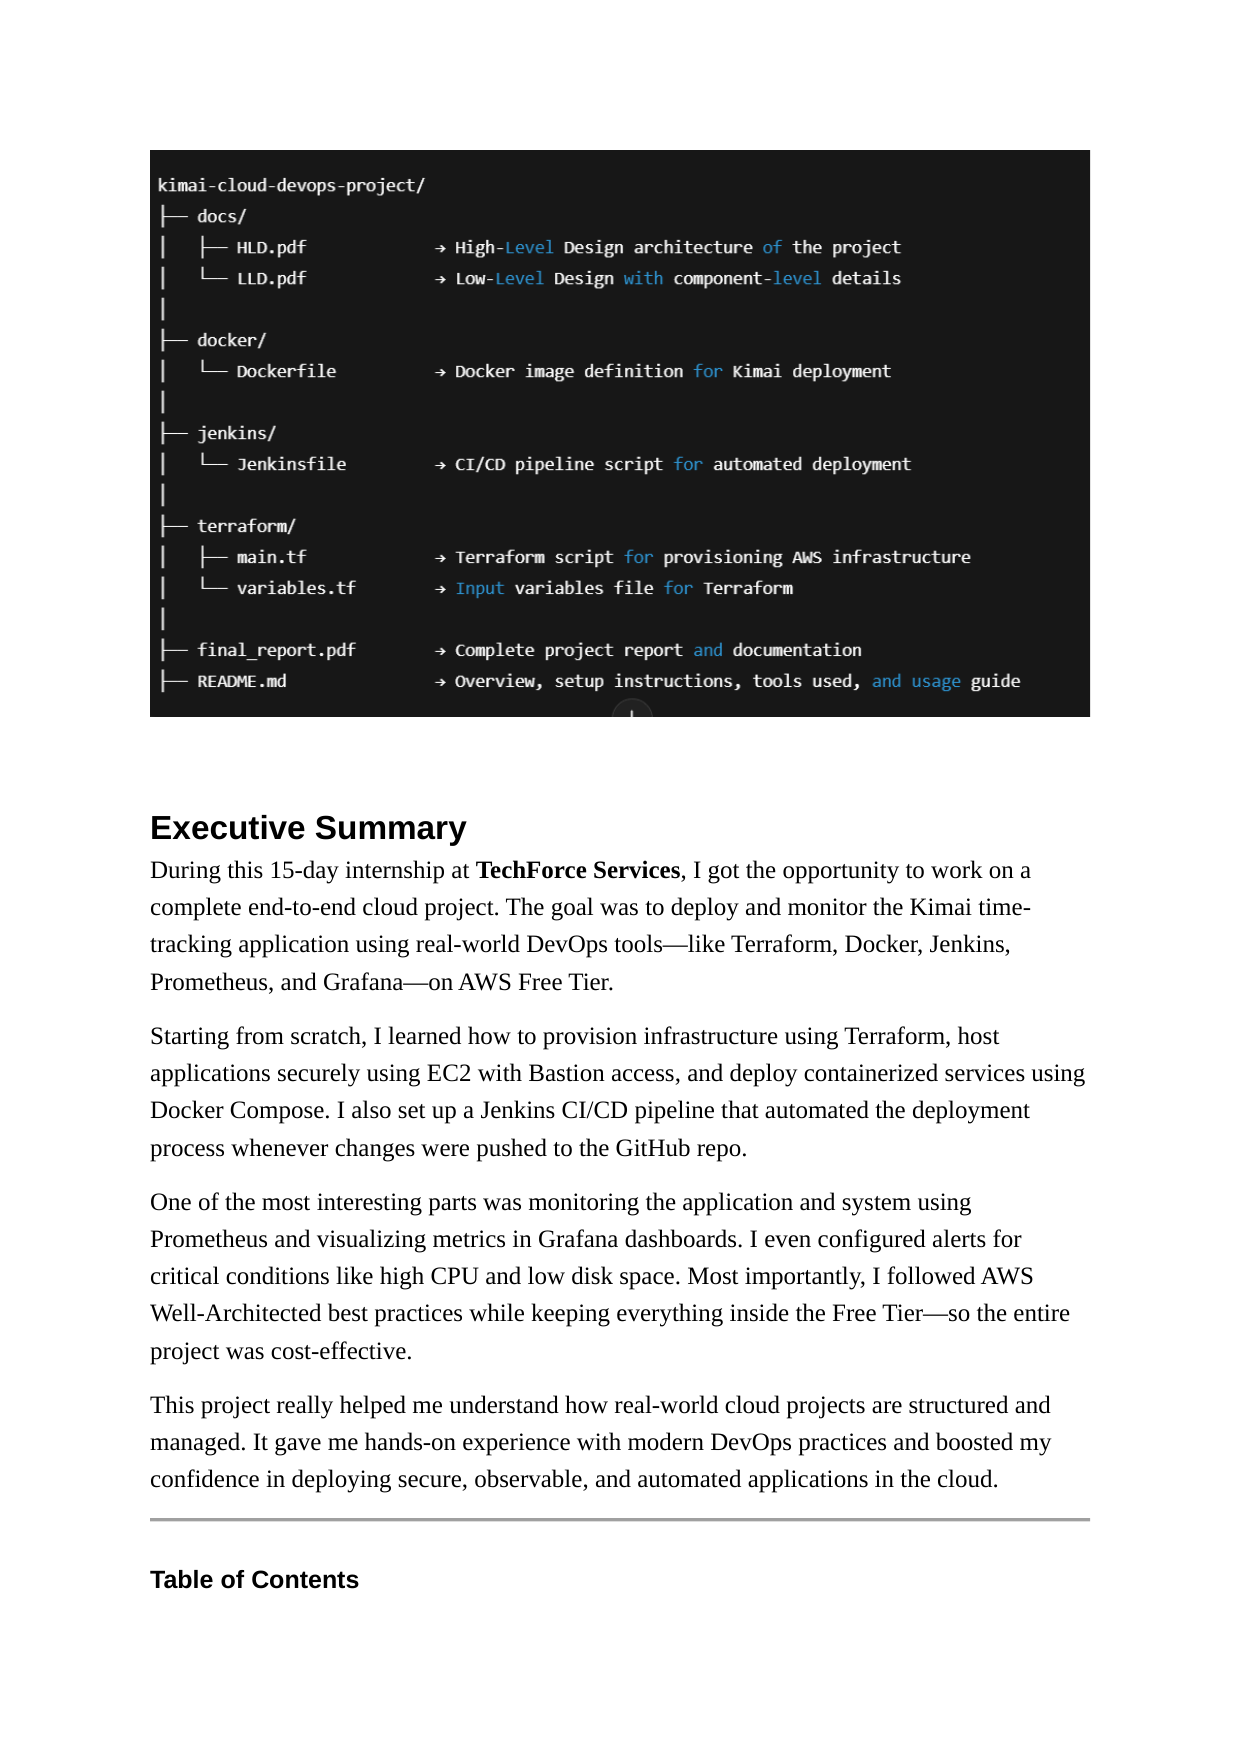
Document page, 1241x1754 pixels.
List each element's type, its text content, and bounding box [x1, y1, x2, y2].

text Table of Contents [150, 1565, 1090, 1594]
text Executive Summary During this 15-day internship at TechForce Services, I got the opportunity to work on a complete end-to-end cloud project. The goal was to deploy and monitor the Kimai time-tracking application using real-world DevOps tools—like Terraform, Docker, Jenkins, Prometheus, and Grafana—on AWS Free Tier. [150, 808, 1090, 996]
picture [150, 150, 1091, 717]
text This project really helped me understand how real-world cloud projects are structured and managed. It gave me hands-on experience with modern DevOps practices and boosted my confidence in deploying secure, observable, and automated applications in the cloud. [150, 1390, 1090, 1493]
text One of the most interesting parts was monitoring the application and system using Prometheus and visualizing metrics in Grafana dashboards. I even configured alerts for critical conditions like high CPU and low disk space. Most importantly, I followed AWS Well-Architected best practices while keeping everything inside the Free Tier—so the entire project was cost-effective. [150, 1187, 1090, 1364]
text Starting from scratch, I learned how to provision infrastructure using Terraform, host applications securely using EC2 with Bastion access, and deploy containerized services using Docker Compose. I also set up a Jenkins CI/CD pipeline that automated the deployment process whenever changes were pushed to the GitHub repo. [150, 1021, 1090, 1161]
